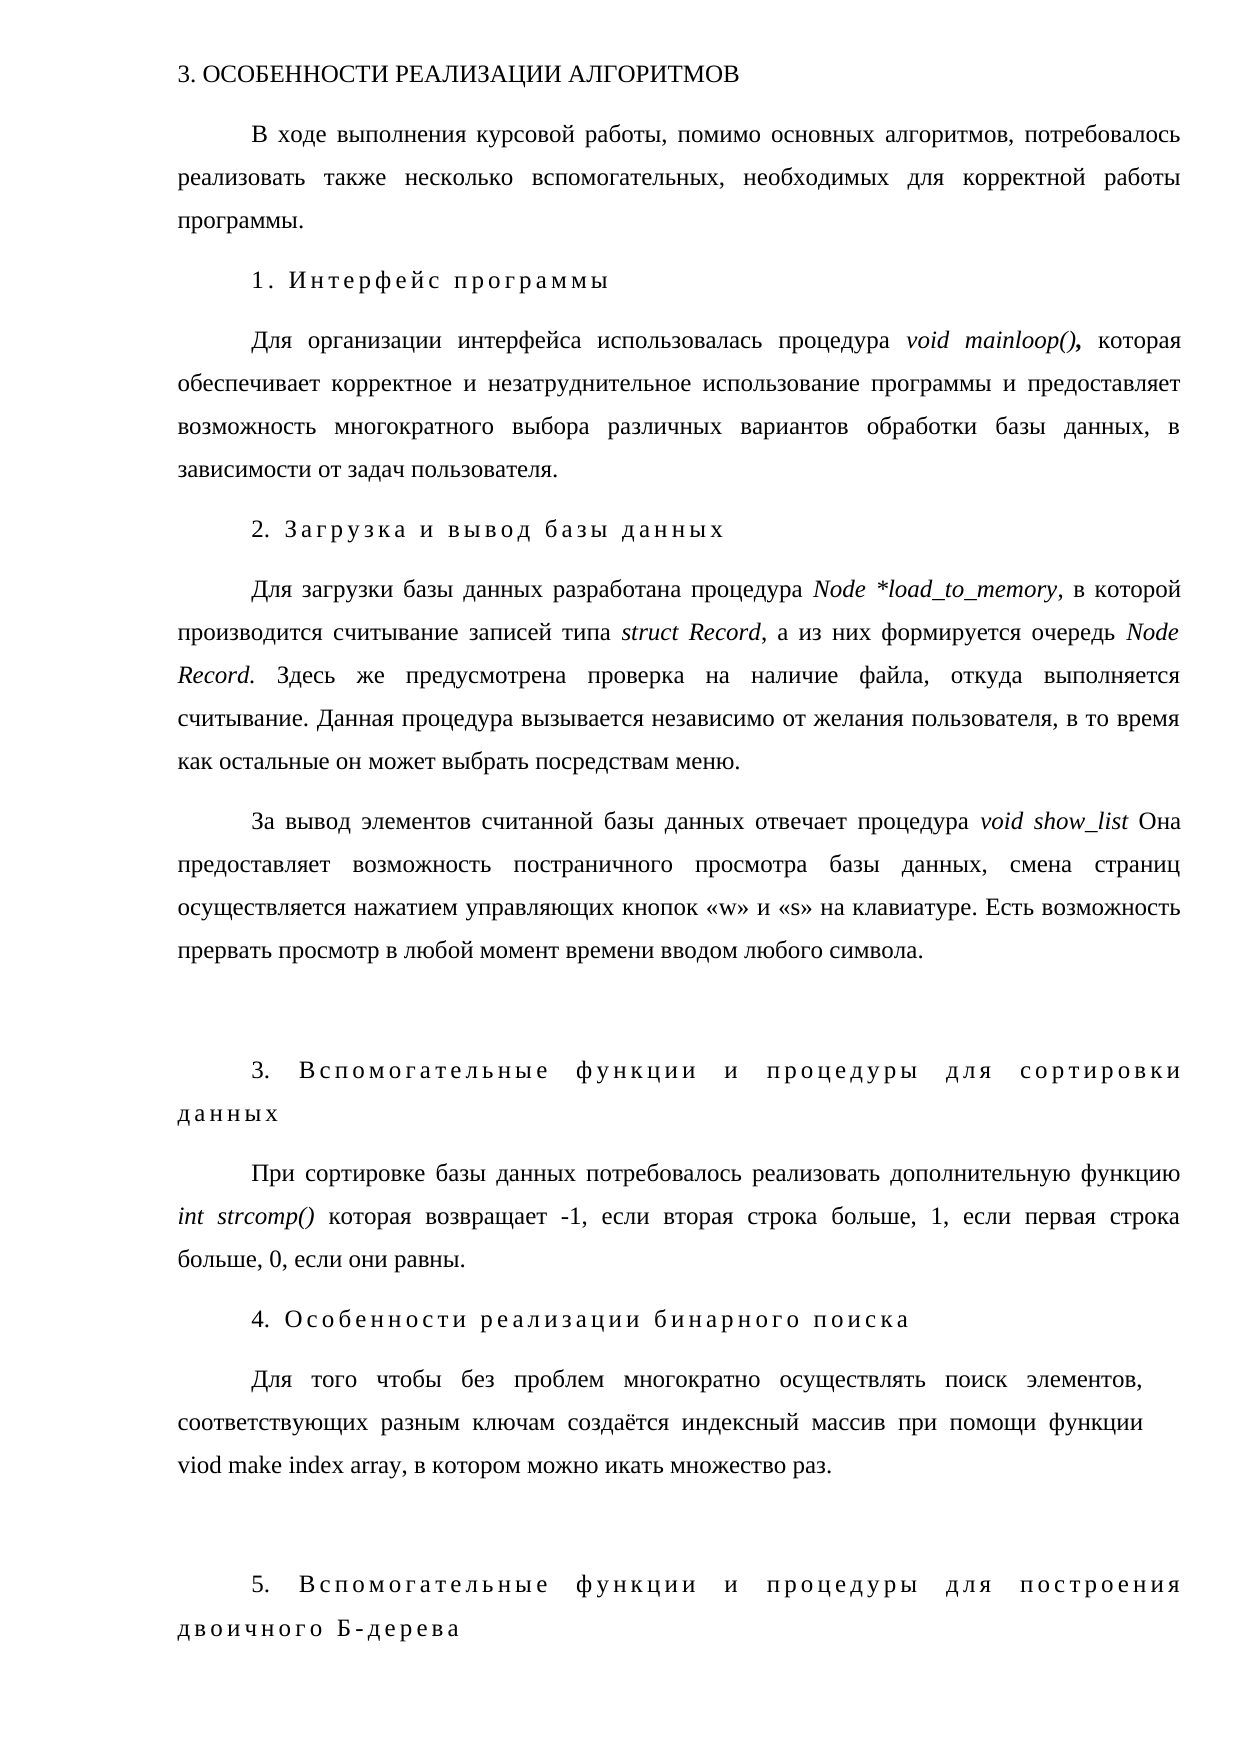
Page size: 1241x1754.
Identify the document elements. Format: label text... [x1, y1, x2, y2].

text 1. Интерфейс программы [177, 265, 1181, 294]
text При сортировке базы данных потребовалось реализовать дополнительную функцию int strcomp() которая возвращает -1, если вторая строка больше, 1, если первая строка больше, 0, если они равны. [177, 1158, 1181, 1273]
text 3. ОСОБЕННОСТИ РЕАЛИЗАЦИИ АЛГОРИТМОВ [177, 59, 1181, 88]
text 2. Загрузка и вывод базы данных [177, 514, 1181, 543]
text 4. Особенности реализации бинарного поиска [177, 1304, 1181, 1333]
text Для того чтобы без проблем многократно осуществлять поиск элементов, соответствующих разным ключам создаётся индексный массив при помощи функции viod make index array, в котором можно икать множество раз. [177, 1364, 1144, 1479]
text Для организации интерфейса использовалась процедура void mainloop(), которая обеспечивает корректное и незатруднительное использование программы и предоставляет возможность многократного выбора различных вариантов обработки базы данных, в зависимости от задач пользователя. [177, 325, 1181, 483]
text 3. Вспомогательные функции и процедуры для сортировки данных [177, 1055, 1181, 1127]
text 5. Вспомогательные функции и процедуры для построения двоичного Б-дерева [177, 1569, 1181, 1641]
text В ходе выполнения курсовой работы, помимо основных алгоритмов, потребовалось реализовать также несколько вспомогательных, необходимых для корректной работы программы. [177, 119, 1181, 234]
text За вывод элементов считанной базы данных отвечает процедура void show_list Она предоставляет возможность постраничного просмотра базы данных, смена страниц осуществляется нажатием управляющих кнопок «w» и «s» на клавиатуре. Есть возможность прервать просмотр в любой момент времени вводом любого символа. [177, 806, 1181, 964]
text Для загрузки базы данных разработана процедура Node *load_to_memory, в которой производится считывание записей типа struct Record, а из них формируется очередь Node Record. Здесь же предусмотрена проверка на наличие файла, откуда выполняется считывание. Данная процедура вызывается независимо от желания пользователя, в то время как остальные он может выбрать посредствам меню. [177, 574, 1181, 775]
